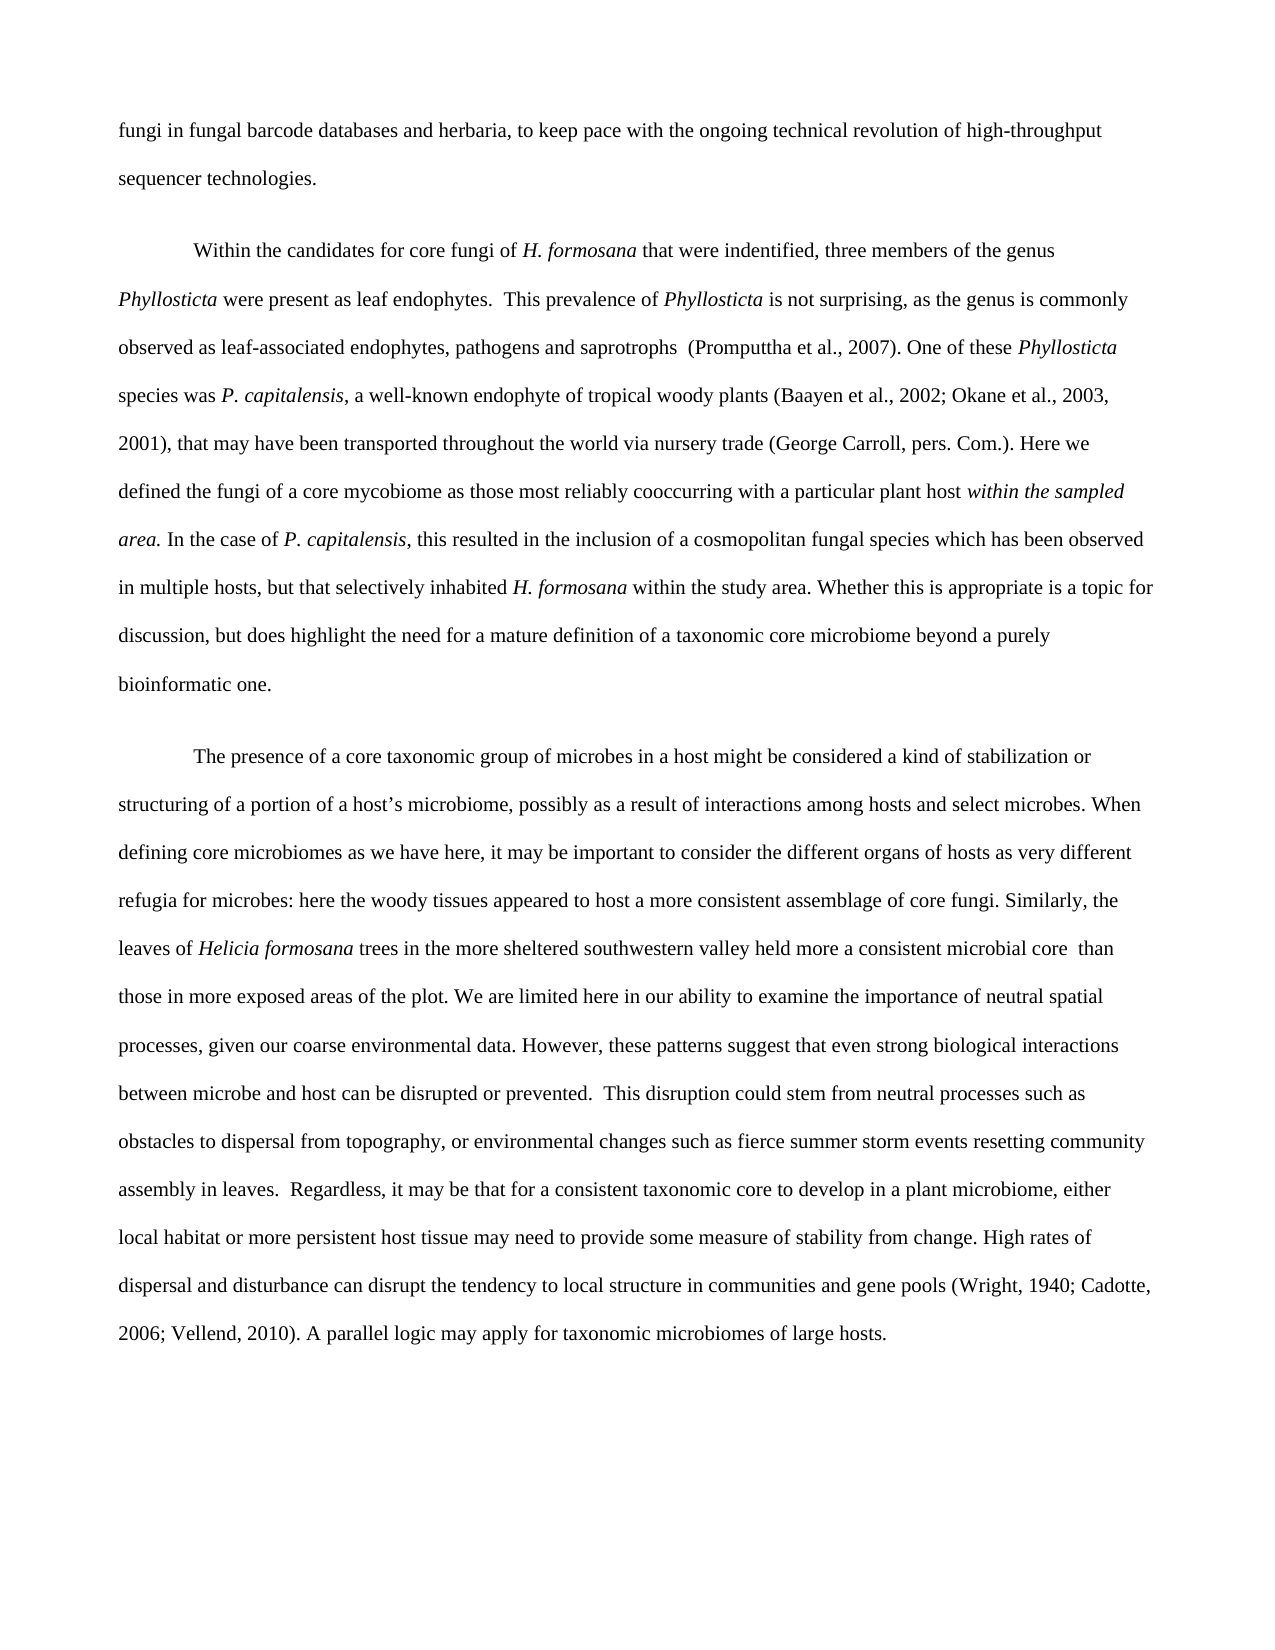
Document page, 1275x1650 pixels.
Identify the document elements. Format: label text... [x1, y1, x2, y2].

text Within the candidates for core fungi of H. formosana that were indentified, three members of the genus Phyllosticta were present as leaf endophytes. This prevalence of Phyllosticta is not surprising, as the genus is commonly observed as leaf-associated endophytes, pathogens and saprotrophs (Promputtha et al., 2007). One of these Phyllosticta species was P. capitalensis, a well-known endophyte of tropical woody plants (Baayen et al., 2002; Okane et al., 2003, 2001), that may have been transported throughout the world via nursery trade (George Carroll, pers. Com.). Here we defined the fungi of a core mycobiome as those most reliably cooccurring with a particular plant host within the sampled area. In the case of P. capitalensis, this resulted in the inclusion of a cosmopolitan fungal species which has been observed in multiple hosts, but that selectively inhabited H. formosana within the study area. Whether this is appropriate is a topic for discussion, but does highlight the need for a mature definition of a taxonomic core microbiome beyond a purely bioinformatic one. [118, 238, 1157, 696]
text The presence of a core taxonomic group of microbes in a host might be considered a kind of stabilization or structuring of a portion of a host’s microbiome, possibly as a result of interactions among hosts and select microbes. When defining core microbiomes as we have here, it may be important to consider the different organs of hosts as very different refugia for microbes: here the woody tissues appeared to host a more consistent assemblage of core fungi. Similarly, the leaves of Helicia formosana trees in the more sheltered southwestern valley held more a consistent microbial core than those in more exposed areas of the plot. We are limited here in our ability to examine the importance of neutral spatial processes, given our coarse environmental data. However, these patterns suggest that even strong biological interactions between microbe and host can be disrupted or prevented. This disruption could stem from neutral processes such as obstacles to dispersal from topography, or environmental changes such as fierce summer storm events resetting community assembly in leaves. Regardless, it may be that for a consistent taxonomic core to develop in a plant microbiome, either local habitat or more persistent host tissue may need to provide some measure of stability from change. High rates of dispersal and disturbance can disrupt the tendency to local structure in communities and gene pools (Wright, 1940; Cadotte, 2006; Vellend, 2010). A parallel logic may apply for taxonomic microbiomes of large hosts. [118, 744, 1157, 1345]
